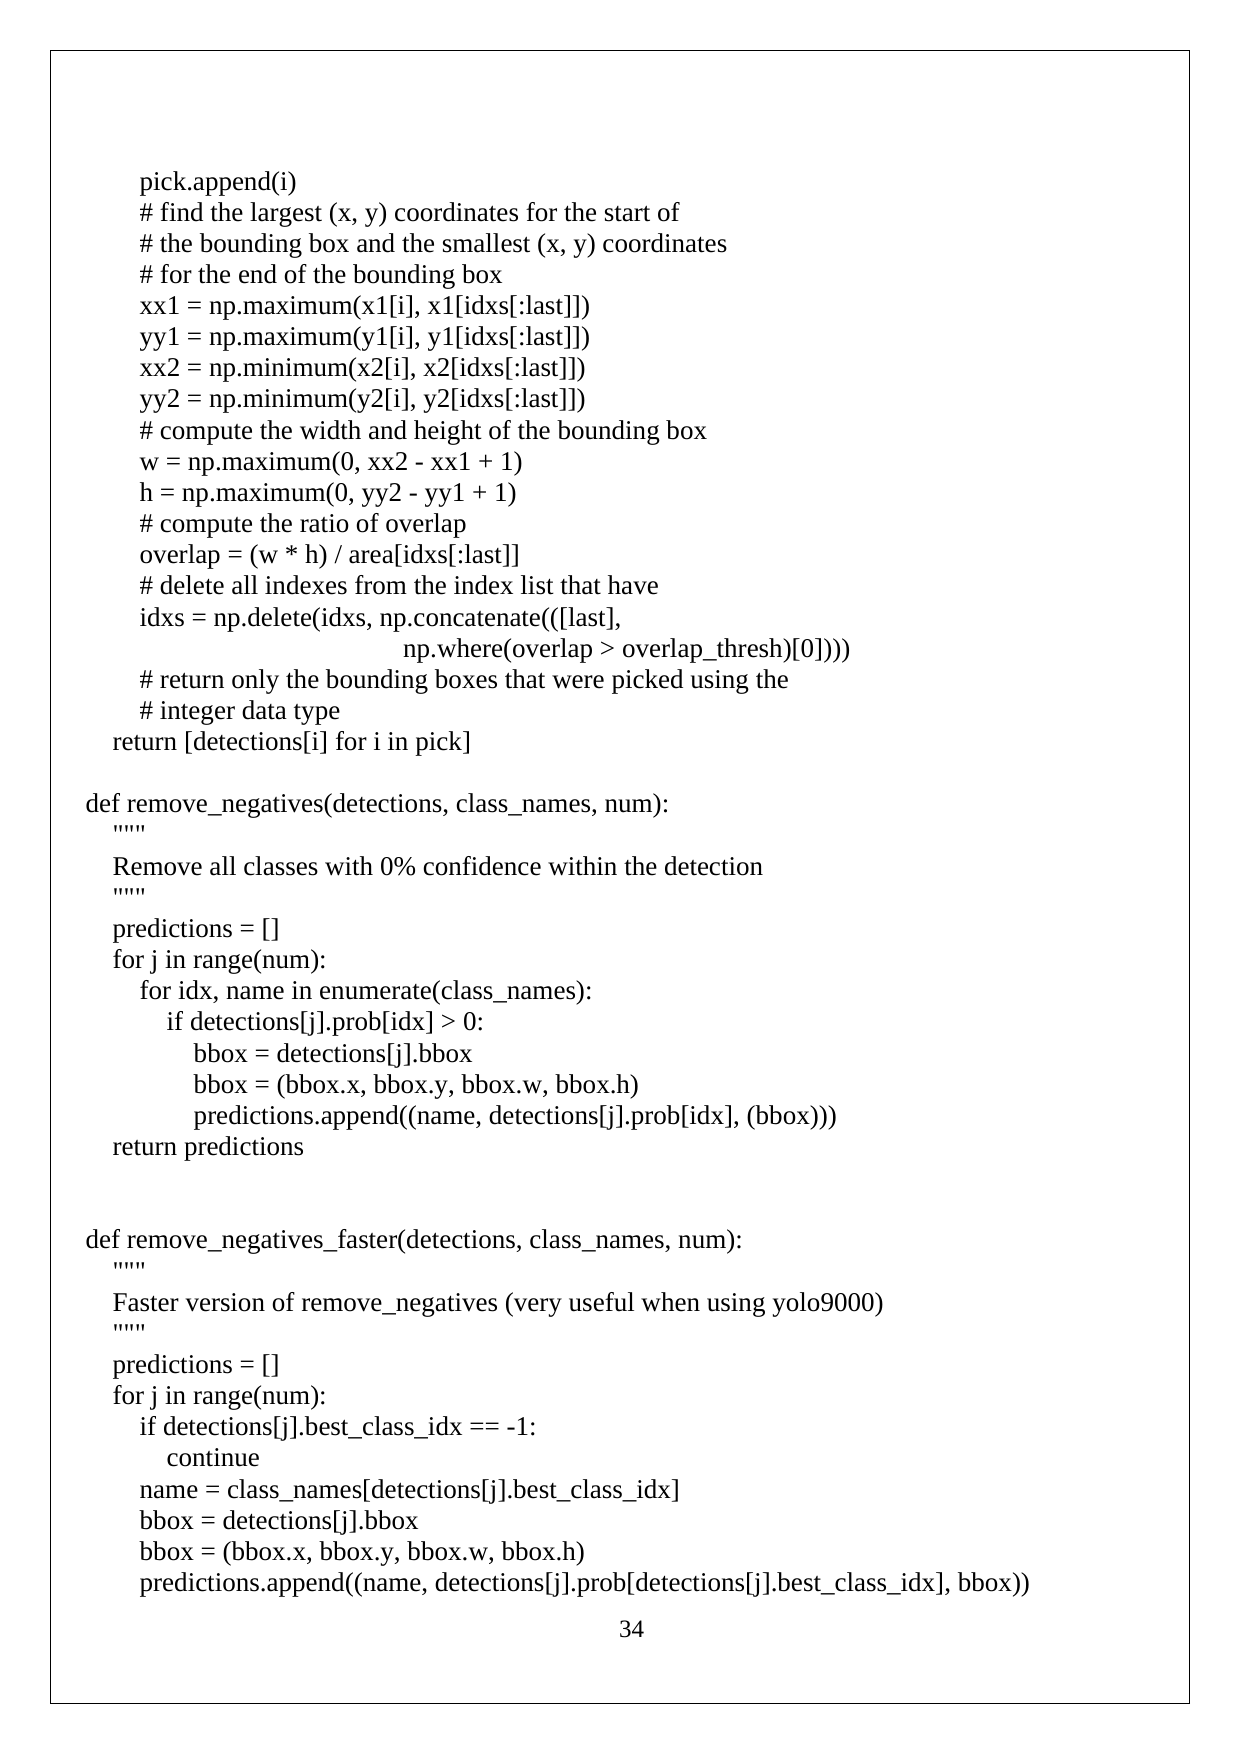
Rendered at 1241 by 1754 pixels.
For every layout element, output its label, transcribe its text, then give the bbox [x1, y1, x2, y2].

text bbox = (bbox.x, bbox.y, bbox.w, bbox.h) [85, 1068, 1178, 1099]
text for idx, name in enumerate(class_names): [85, 974, 1178, 1006]
text idxs = np.delete(idxs, np.concatenate(([last], [85, 601, 1178, 632]
text xx2 = np.minimum(x2[i], x2[idxs[:last]]) [85, 351, 1178, 383]
text def remove_negatives_faster(detections, class_names, num): [85, 1223, 1178, 1255]
text # for the end of the bounding box [85, 258, 1178, 289]
text # the bounding box and the smallest (x, y) coordinates [85, 227, 1178, 258]
text name = class_names[detections[j].best_class_idx] [85, 1473, 1178, 1504]
text def remove_negatives(detections, class_names, num): [85, 787, 1178, 819]
text return [detections[i] for i in pick] [85, 725, 1178, 756]
text overlap = (w * h) / area[idxs[:last]] [85, 538, 1178, 569]
text predictions = [] [85, 912, 1178, 943]
text # delete all indexes from the index list that have [85, 569, 1178, 601]
text predictions.append((name, detections[j].prob[detections[j].best_class_idx], bbox)) [85, 1566, 1178, 1597]
text yy1 = np.maximum(y1[i], y1[idxs[:last]]) [85, 320, 1178, 351]
text if detections[j].best_class_idx == -1: [85, 1410, 1178, 1442]
text bbox = detections[j].bbox [85, 1037, 1178, 1068]
text """ [85, 819, 1178, 850]
text np.where(overlap > overlap_thresh)[0]))) [85, 632, 1178, 663]
text # find the largest (x, y) coordinates for the start of [85, 196, 1178, 227]
text """ [85, 1255, 1178, 1286]
text # compute the width and height of the bounding box [85, 414, 1178, 445]
text # return only the bounding boxes that were picked using the [85, 663, 1178, 694]
text w = np.maximum(0, xx2 - xx1 + 1) [85, 445, 1178, 476]
text bbox = (bbox.x, bbox.y, bbox.w, bbox.h) [85, 1535, 1178, 1566]
text Faster version of remove_negatives (very useful when using yolo9000) [85, 1286, 1178, 1317]
text # compute the ratio of overlap [85, 507, 1178, 538]
text predictions.append((name, detections[j].prob[idx], (bbox))) [85, 1099, 1178, 1130]
text """ [85, 881, 1178, 912]
text xx1 = np.maximum(x1[i], x1[idxs[:last]]) [85, 289, 1178, 320]
text """ [85, 1317, 1178, 1348]
text bbox = detections[j].bbox [85, 1504, 1178, 1535]
text Remove all classes with 0% confidence within the detection [85, 850, 1178, 881]
text return predictions [85, 1130, 1178, 1161]
text # integer data type [85, 694, 1178, 725]
text if detections[j].prob[idx] > 0: [85, 1006, 1178, 1037]
text predictions = [] [85, 1348, 1178, 1379]
text h = np.maximum(0, yy2 - yy1 + 1) [85, 476, 1178, 507]
text continue [85, 1442, 1178, 1473]
text yy2 = np.minimum(y2[i], y2[idxs[:last]]) [85, 383, 1178, 414]
text for j in range(num): [85, 943, 1178, 974]
text for j in range(num): [85, 1379, 1178, 1410]
text pick.append(i) [85, 164, 1178, 196]
